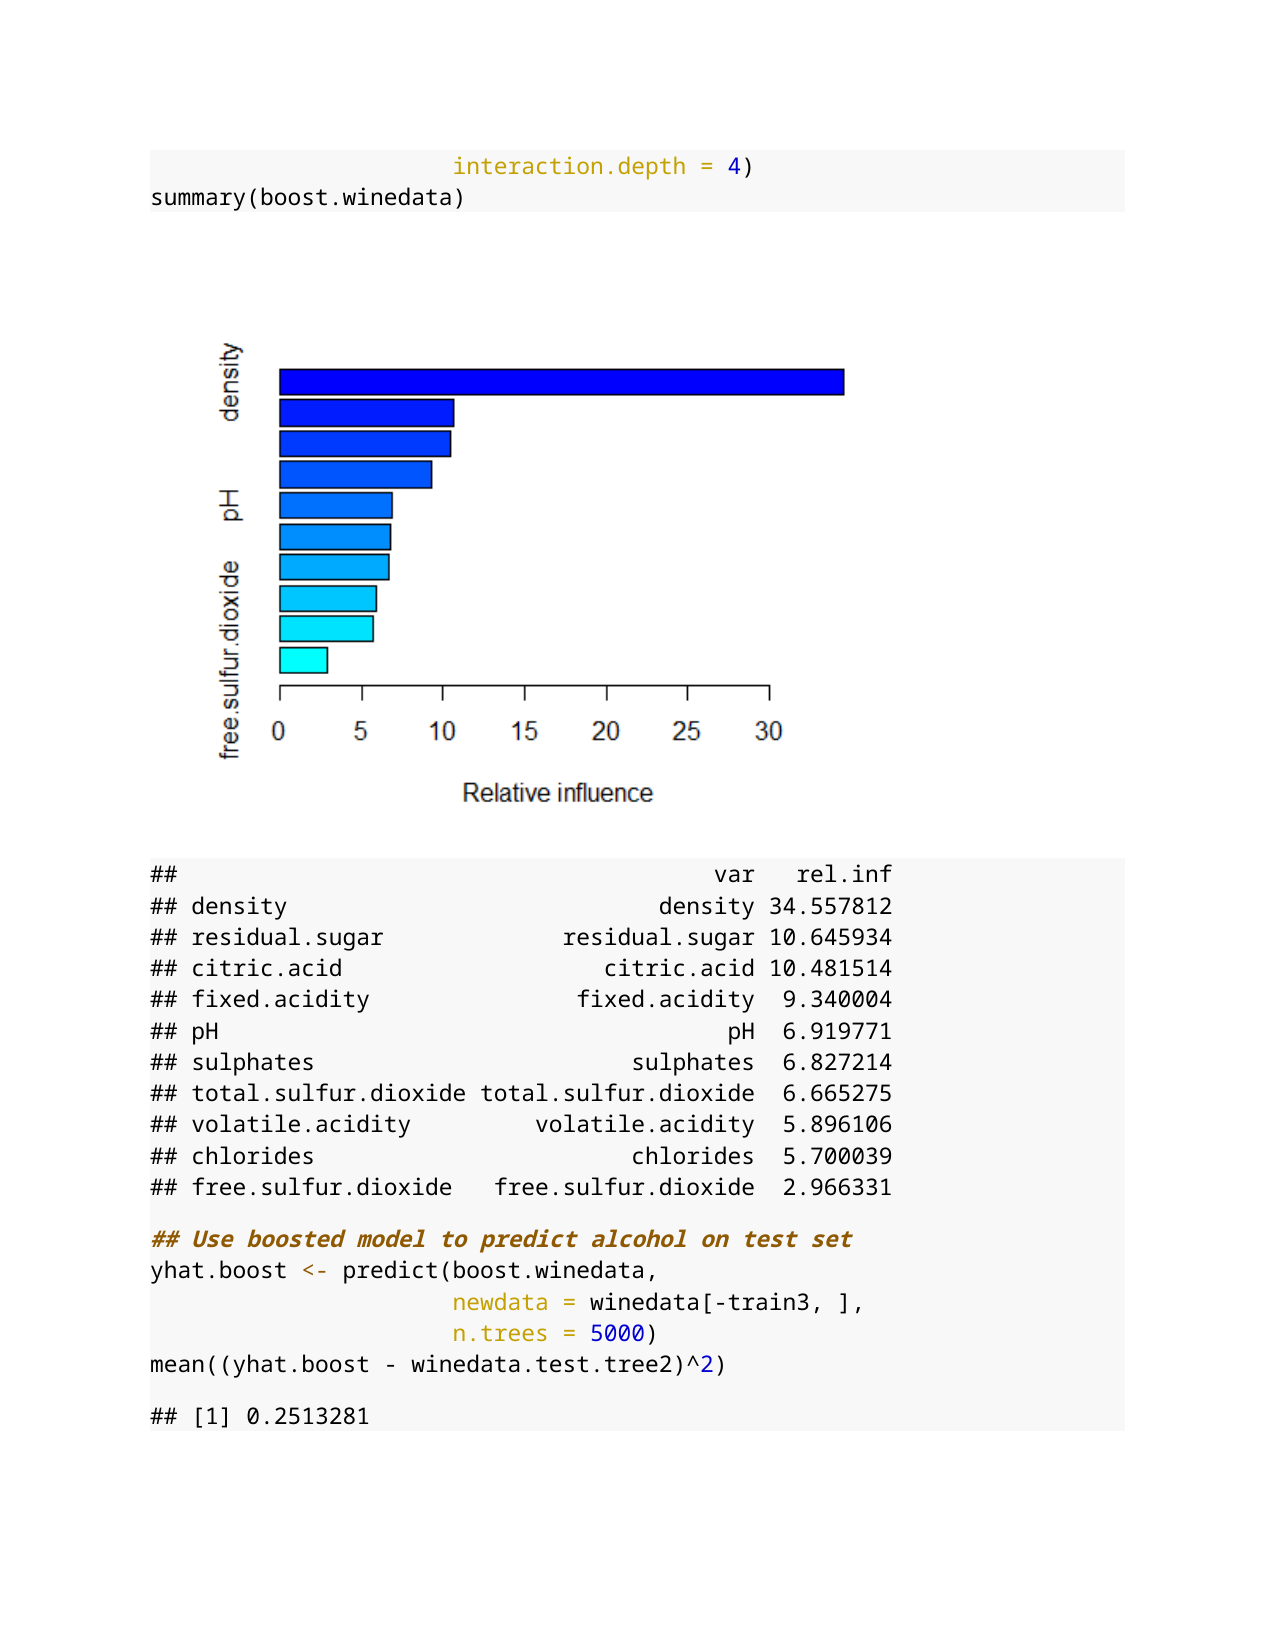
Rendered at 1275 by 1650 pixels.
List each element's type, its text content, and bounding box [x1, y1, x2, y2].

text ## [1] 0.2513281 [150, 1400, 1125, 1431]
picture [150, 233, 908, 840]
text ## var rel.inf ## density density 34.557812 ## residual.sugar residual.sugar 10.645934 ## citric.acid citric.acid 10.481514 ## fixed.acidity fixed.acidity 9.340004 ## pH pH 6.919771 ## sulphates sulphates 6.827214 ## total.sulfur.dioxide total.sulfur.dioxide 6.665275 ## volatile.acidity volatile.acidity 5.896106 ## chlorides chlorides 5.700039 ## free.sulfur.dioxide free.sulfur.dioxide 2.966331 [150, 858, 1125, 1202]
text ## Use boosted model to predict alcohol on test set yhat.boost <- predict(boost.winedata, newdata = winedata[-train3, ], n.trees = 5000) mean((yhat.boost - winedata.test.tree2)^2) [659, 1223, 1125, 1379]
